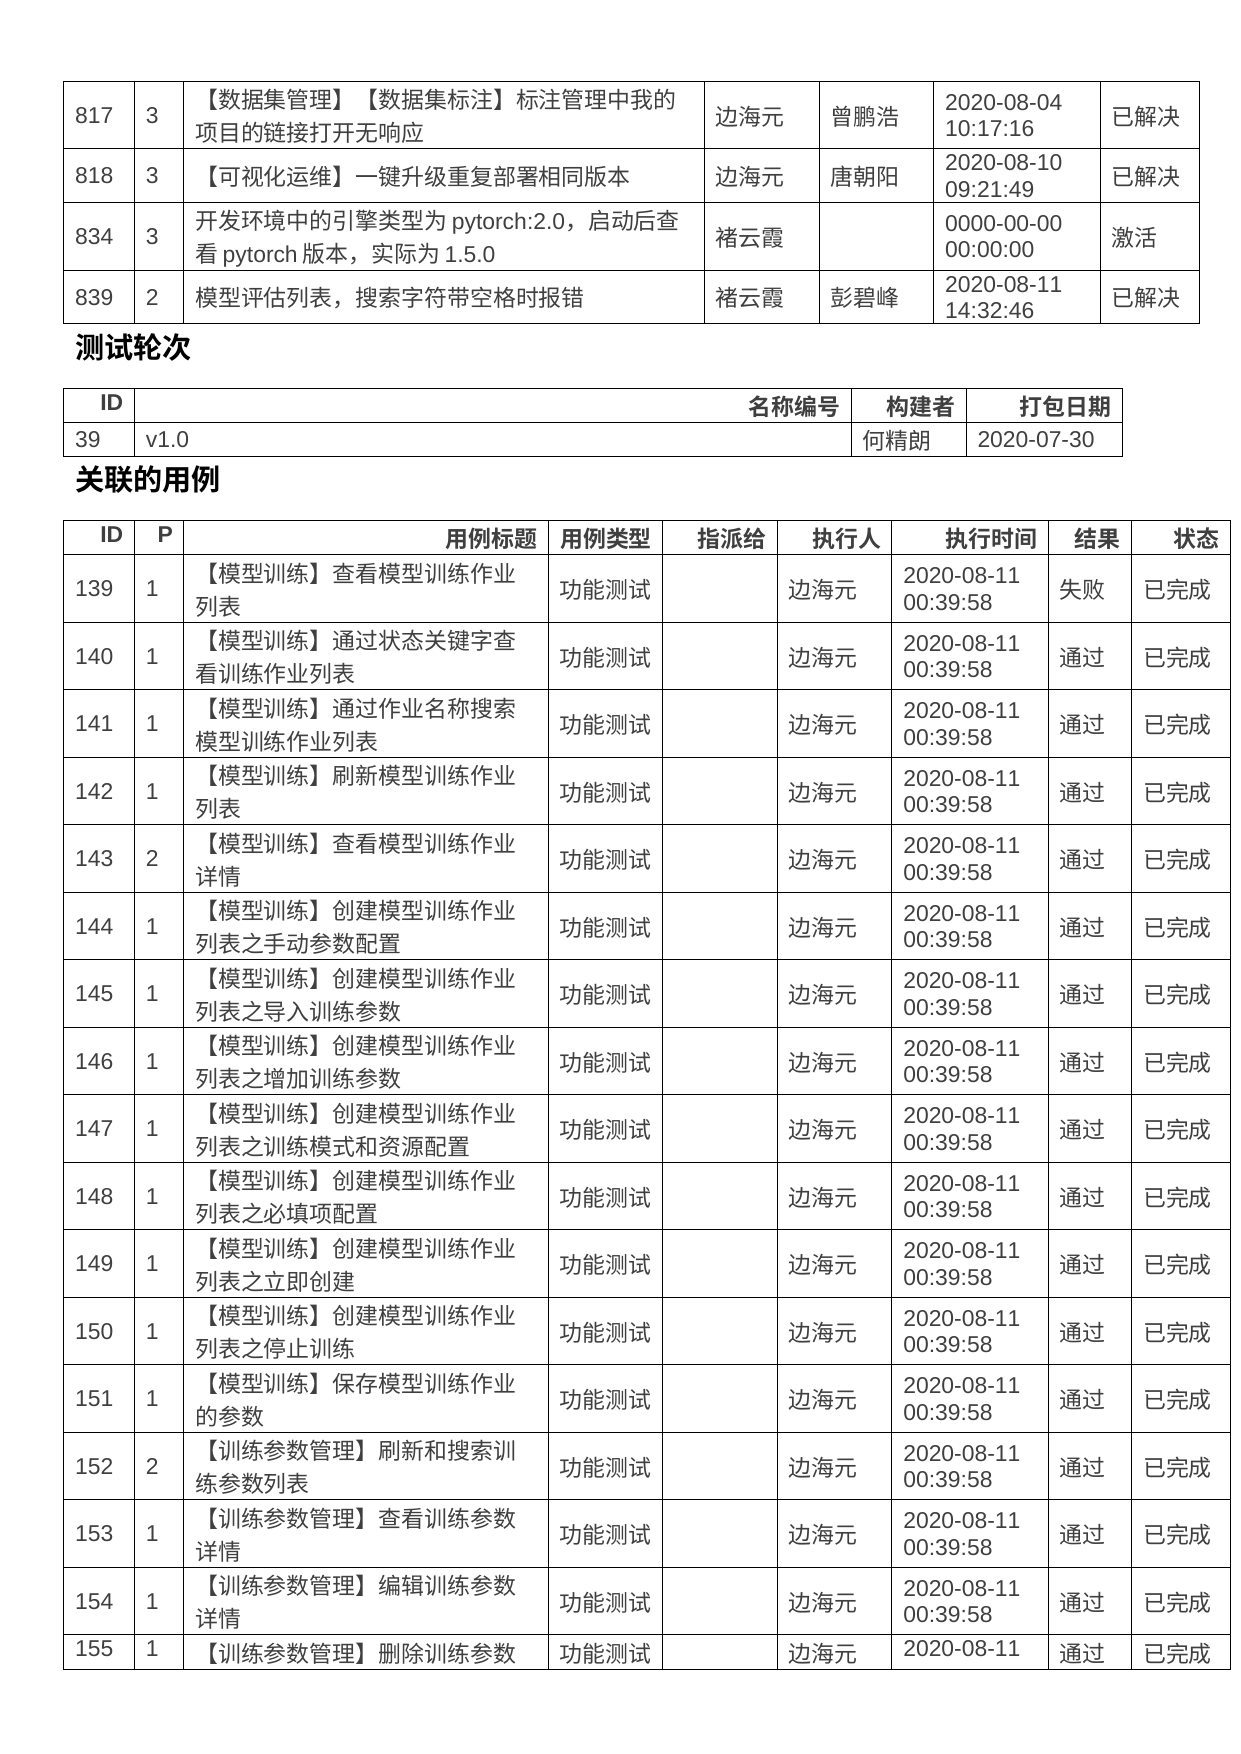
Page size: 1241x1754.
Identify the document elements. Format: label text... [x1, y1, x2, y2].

table_cell 1 [135, 1365, 183, 1432]
table_cell 【模型训练】刷新模型训练作业列表 [184, 758, 548, 824]
table_cell 139 [64, 555, 134, 622]
table_cell 2020-08-11 00:39:58 [892, 825, 1048, 892]
table_cell 边海元 [778, 623, 891, 689]
table_cell 通过 [1049, 960, 1131, 1027]
table_cell 【训练参数管理】查看训练参数详情 [184, 1500, 548, 1567]
table_cell [663, 1028, 777, 1094]
table_cell 【模型训练】创建模型训练作业列表之训练模式和资源配置 [184, 1095, 548, 1162]
table_header ID [64, 389, 134, 422]
table_cell 已完成 [1132, 1568, 1230, 1634]
table_cell 0000-00-00 00:00:00 [934, 203, 1100, 269]
table_cell [820, 203, 933, 269]
table_cell 边海元 [778, 1365, 891, 1432]
table_cell 功能测试 [549, 893, 662, 959]
table_header 执行时间 [892, 521, 1048, 554]
table_cell 通过 [1049, 1028, 1131, 1094]
table_cell 已完成 [1132, 1500, 1230, 1567]
table_cell 2020-08-11 00:39:58 [892, 1365, 1048, 1432]
table_cell 已完成 [1132, 555, 1230, 622]
table_cell 边海元 [778, 1500, 891, 1567]
table_cell 1 [135, 1028, 183, 1094]
table_cell 通过 [1049, 623, 1131, 689]
table_cell [663, 1568, 777, 1634]
table_cell 边海元 [778, 1028, 891, 1094]
table_cell 功能测试 [549, 1298, 662, 1364]
table_cell 【模型训练】通过状态关键字查看训练作业列表 [184, 623, 548, 689]
table_cell 145 [64, 960, 134, 1027]
table_cell 148 [64, 1163, 134, 1229]
table_cell 2020-08-11 00:39:58 [892, 1298, 1048, 1364]
subtitle 测试轮次 [75, 324, 1165, 367]
table_cell 功能测试 [549, 825, 662, 892]
table_cell 功能测试 [549, 623, 662, 689]
table_cell 开发环境中的引擎类型为pytorch:2.0，启动后查看pytorch版本，实际为1.5.0 [184, 203, 704, 269]
table_cell 褚云霞 [705, 271, 819, 323]
table_cell 边海元 [778, 1095, 891, 1162]
table_cell 153 [64, 1500, 134, 1567]
table_cell 功能测试 [549, 690, 662, 757]
table_cell 功能测试 [549, 1500, 662, 1567]
table_cell 【模型训练】创建模型训练作业列表之停止训练 [184, 1298, 548, 1364]
table_header 状态 [1132, 521, 1230, 554]
table_cell [663, 1095, 777, 1162]
table_cell 152 [64, 1433, 134, 1499]
table_cell 边海元 [705, 149, 819, 202]
table_cell 1 [135, 960, 183, 1027]
table_cell 功能测试 [549, 1365, 662, 1432]
table_cell 通过 [1049, 1568, 1131, 1634]
table_cell 功能测试 [549, 758, 662, 824]
table_cell 边海元 [778, 960, 891, 1027]
table_cell 【模型训练】创建模型训练作业列表之增加训练参数 [184, 1028, 548, 1094]
table_cell 边海元 [778, 1298, 891, 1364]
table_cell 2020-08-11 00:39:58 [892, 1095, 1048, 1162]
table_cell 【数据集管理】【数据集标注】标注管理中我的项目的链接打开无响应 [184, 82, 704, 148]
table_cell 143 [64, 825, 134, 892]
table_cell 边海元 [778, 1230, 891, 1297]
table_header 用例标题 [184, 521, 548, 554]
table_header 执行人 [778, 521, 891, 554]
table_cell 144 [64, 893, 134, 959]
table_cell 已完成 [1132, 960, 1230, 1027]
table_cell 150 [64, 1298, 134, 1364]
table_cell 功能测试 [549, 1028, 662, 1094]
table_cell 已完成 [1132, 1365, 1230, 1432]
table_cell 1 [135, 758, 183, 824]
table_cell 2020-08-11 00:39:58 [892, 623, 1048, 689]
table_cell 【模型训练】查看模型训练作业列表 [184, 555, 548, 622]
table_cell 彭碧峰 [820, 271, 933, 323]
table_cell 2020-07-30 [967, 423, 1122, 456]
table_cell 通过 [1049, 1298, 1131, 1364]
table_cell 1 [135, 1635, 183, 1669]
table_cell 通过 [1049, 690, 1131, 757]
table_cell [663, 623, 777, 689]
table_cell 1 [135, 1500, 183, 1567]
table_cell 已解决 [1101, 149, 1199, 202]
table_cell 通过 [1049, 1095, 1131, 1162]
table_header 用例类型 [549, 521, 662, 554]
table_cell 已完成 [1132, 825, 1230, 892]
table_cell [663, 690, 777, 757]
table_cell 3 [135, 82, 183, 148]
table_cell [663, 758, 777, 824]
table_cell 2020-08-11 00:39:58 [892, 1500, 1048, 1567]
table_cell 通过 [1049, 1230, 1131, 1297]
table_cell 140 [64, 623, 134, 689]
table_cell 通过 [1049, 893, 1131, 959]
table_cell 2020-08-11 00:39:58 [892, 1433, 1048, 1499]
table_cell 【模型训练】创建模型训练作业列表之导入训练参数 [184, 960, 548, 1027]
table_cell 【模型训练】查看模型训练作业详情 [184, 825, 548, 892]
table_header 打包日期 [967, 389, 1122, 422]
table_cell 2 [135, 1433, 183, 1499]
table_cell 已完成 [1132, 1028, 1230, 1094]
table_cell 模型评估列表，搜索字符带空格时报错 [184, 271, 704, 323]
table_cell 2020-08-04 10:17:16 [934, 82, 1100, 148]
table_cell 【训练参数管理】删除训练参数 [184, 1635, 548, 1669]
table_cell 2020-08-11 00:39:58 [892, 1568, 1048, 1634]
table_cell 功能测试 [549, 555, 662, 622]
table_cell 149 [64, 1230, 134, 1297]
table_cell 功能测试 [549, 1635, 662, 1669]
table_cell 曾鹏浩 [820, 82, 933, 148]
table_cell 1 [135, 1095, 183, 1162]
table_cell v1.0 [135, 423, 851, 456]
table_cell 817 [64, 82, 134, 148]
table_cell 1 [135, 1163, 183, 1229]
table_cell 通过 [1049, 1635, 1131, 1669]
table_cell 834 [64, 203, 134, 269]
table_cell 边海元 [778, 555, 891, 622]
table_cell 2020-08-11 14:32:46 [934, 271, 1100, 323]
table_cell 1 [135, 623, 183, 689]
table_cell 功能测试 [549, 1433, 662, 1499]
table_cell 已完成 [1132, 1230, 1230, 1297]
table_cell [663, 960, 777, 1027]
table_cell 激活 [1101, 203, 1199, 269]
table_cell 已完成 [1132, 690, 1230, 757]
table_header 构建者 [852, 389, 966, 422]
table_cell 【可视化运维】一键升级重复部署相同版本 [184, 149, 704, 202]
table_cell 2 [135, 271, 183, 323]
subtitle 关联的用例 [75, 457, 1165, 499]
table_cell 1 [135, 1230, 183, 1297]
table_cell 2 [135, 825, 183, 892]
table_cell 已完成 [1132, 1635, 1230, 1669]
table_cell [663, 1635, 777, 1669]
table_cell 边海元 [778, 690, 891, 757]
table_cell 边海元 [778, 825, 891, 892]
table_cell 2020-08-10 09:21:49 [934, 149, 1100, 202]
table_cell 已完成 [1132, 623, 1230, 689]
table_cell 边海元 [778, 1635, 891, 1669]
table_cell 唐朝阳 [820, 149, 933, 202]
table_cell 边海元 [778, 893, 891, 959]
table_cell 2020-08-11 00:39:58 [892, 960, 1048, 1027]
table_cell [663, 893, 777, 959]
table_cell [663, 1298, 777, 1364]
table_cell 通过 [1049, 758, 1131, 824]
table_cell 2020-08-11 00:39:58 [892, 690, 1048, 757]
table_cell 147 [64, 1095, 134, 1162]
table_cell 3 [135, 149, 183, 202]
table_cell 已解决 [1101, 82, 1199, 148]
table_cell 已解决 [1101, 271, 1199, 323]
table_cell [663, 1163, 777, 1229]
table_cell 2020-08-11 00:39:58 [892, 555, 1048, 622]
table_cell [663, 555, 777, 622]
table_cell 2020-08-11 00:39:58 [892, 1635, 1048, 1669]
table_cell 边海元 [705, 82, 819, 148]
table_cell 1 [135, 690, 183, 757]
table_cell 141 [64, 690, 134, 757]
table_cell 839 [64, 271, 134, 323]
table_cell 已完成 [1132, 893, 1230, 959]
table_cell 通过 [1049, 1500, 1131, 1567]
table_cell 已完成 [1132, 1433, 1230, 1499]
table_cell 2020-08-11 00:39:58 [892, 758, 1048, 824]
table_cell 褚云霞 [705, 203, 819, 269]
table_cell 通过 [1049, 825, 1131, 892]
table_cell 【模型训练】创建模型训练作业列表之必填项配置 [184, 1163, 548, 1229]
table_cell 功能测试 [549, 1230, 662, 1297]
table_cell 1 [135, 1298, 183, 1364]
table_cell 2020-08-11 00:39:58 [892, 1163, 1048, 1229]
table_cell 功能测试 [549, 1163, 662, 1229]
table_header P [135, 521, 183, 554]
table_cell 【训练参数管理】刷新和搜索训练参数列表 [184, 1433, 548, 1499]
table_cell 155 [64, 1635, 134, 1669]
table_cell 功能测试 [549, 1568, 662, 1634]
table_cell 边海元 [778, 1568, 891, 1634]
table_cell 功能测试 [549, 960, 662, 1027]
table_cell 【模型训练】通过作业名称搜索模型训练作业列表 [184, 690, 548, 757]
table_header 名称编号 [135, 389, 851, 422]
table_cell 39 [64, 423, 134, 456]
table_cell 【训练参数管理】编辑训练参数详情 [184, 1568, 548, 1634]
table_cell 已完成 [1132, 758, 1230, 824]
table_cell 【模型训练】保存模型训练作业的参数 [184, 1365, 548, 1432]
table_header 指派给 [663, 521, 777, 554]
table_cell 2020-08-11 00:39:58 [892, 893, 1048, 959]
table_cell 2020-08-11 00:39:58 [892, 1230, 1048, 1297]
table_cell 818 [64, 149, 134, 202]
table_cell 154 [64, 1568, 134, 1634]
table_cell [663, 1365, 777, 1432]
table_cell 通过 [1049, 1365, 1131, 1432]
table_cell 151 [64, 1365, 134, 1432]
table_header 结果 [1049, 521, 1131, 554]
table_cell 1 [135, 555, 183, 622]
table_cell 【模型训练】创建模型训练作业列表之立即创建 [184, 1230, 548, 1297]
table_cell 通过 [1049, 1163, 1131, 1229]
table_cell 146 [64, 1028, 134, 1094]
table_cell 已完成 [1132, 1298, 1230, 1364]
table_cell [663, 1433, 777, 1499]
table_cell 边海元 [778, 1163, 891, 1229]
table_cell 142 [64, 758, 134, 824]
table_cell 边海元 [778, 758, 891, 824]
table_cell 【模型训练】创建模型训练作业列表之手动参数配置 [184, 893, 548, 959]
table_cell [663, 1500, 777, 1567]
table_cell 1 [135, 893, 183, 959]
table_cell [663, 1230, 777, 1297]
table_cell 已完成 [1132, 1095, 1230, 1162]
table_cell 功能测试 [549, 1095, 662, 1162]
table_cell 1 [135, 1568, 183, 1634]
table_cell 已完成 [1132, 1163, 1230, 1229]
table_cell 通过 [1049, 1433, 1131, 1499]
table_cell 何精朗 [852, 423, 966, 456]
table_cell [663, 825, 777, 892]
table_cell 2020-08-11 00:39:58 [892, 1028, 1048, 1094]
table_cell 边海元 [778, 1433, 891, 1499]
table_header ID [64, 521, 134, 554]
table_cell 失败 [1049, 555, 1131, 622]
table_cell 3 [135, 203, 183, 269]
